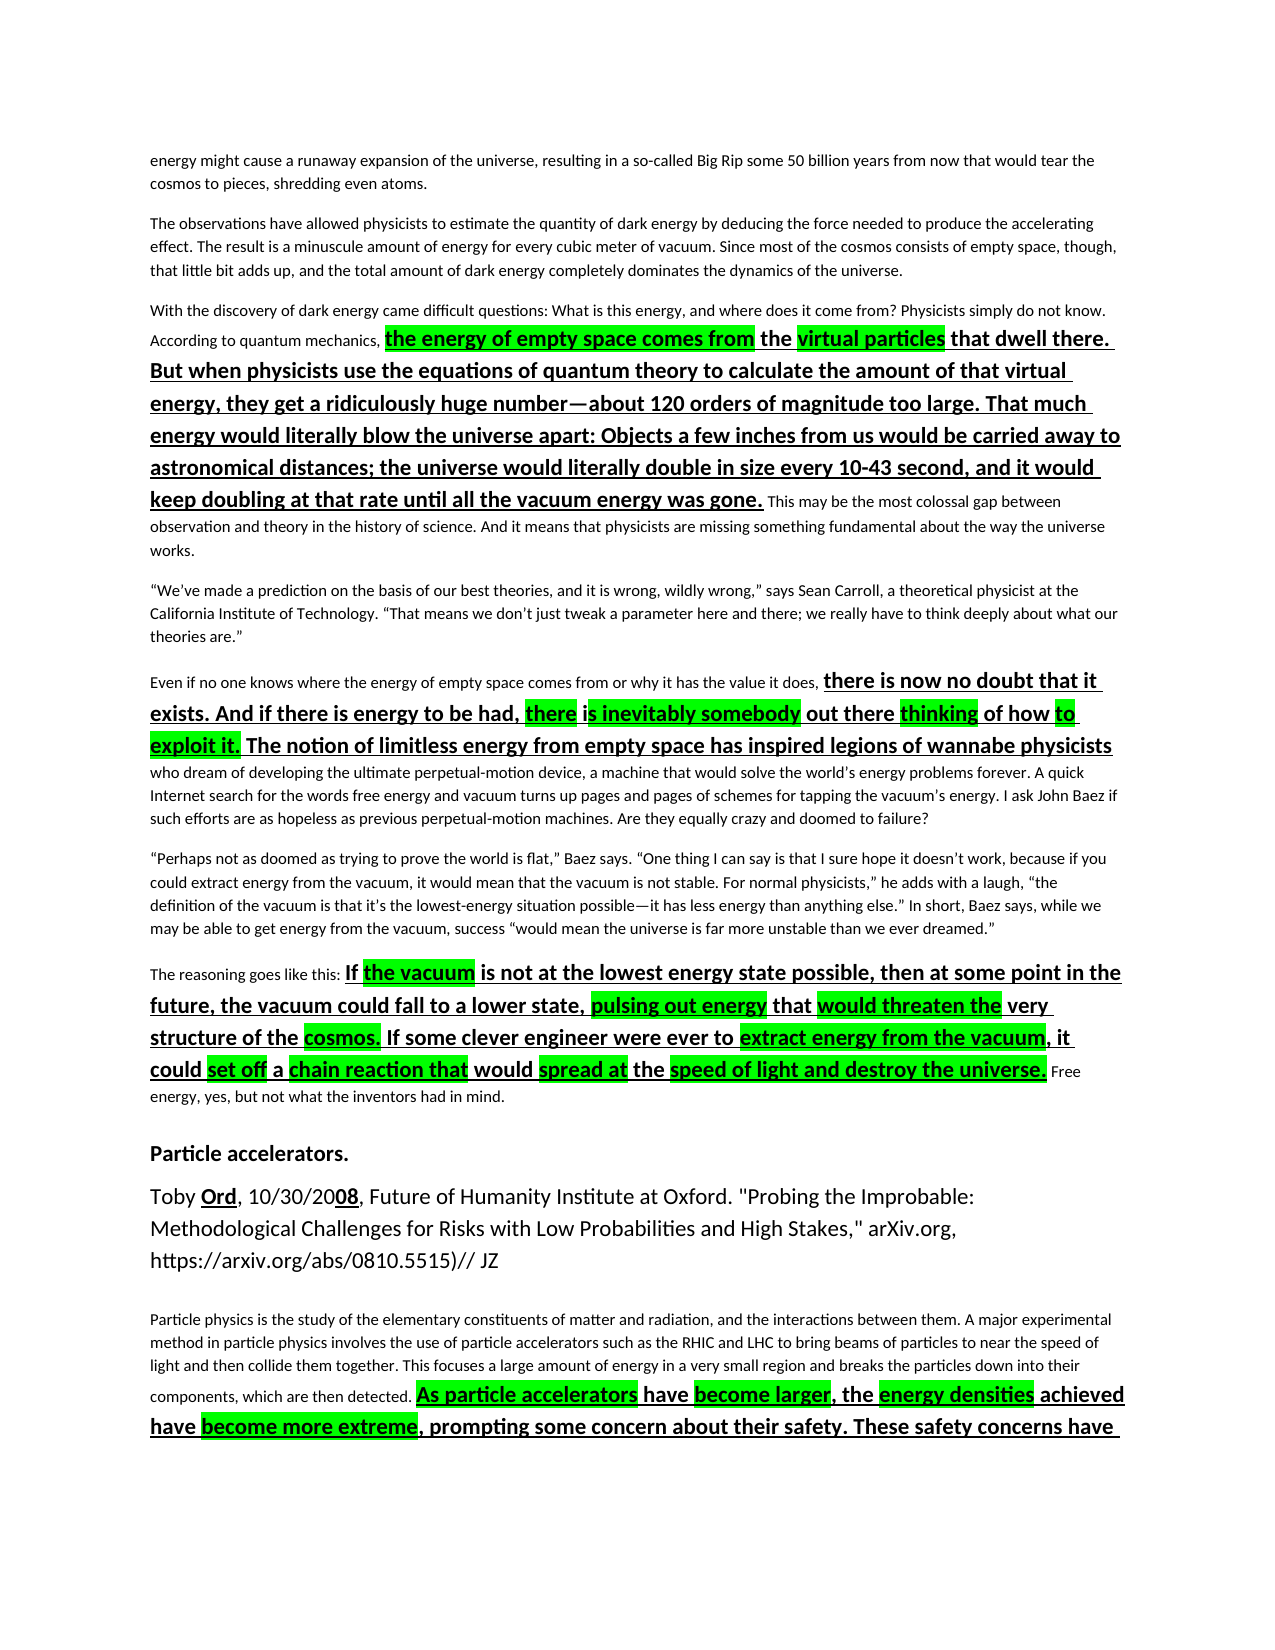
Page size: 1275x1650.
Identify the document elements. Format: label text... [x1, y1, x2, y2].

text “We’ve made a prediction on the basis of our best theories, and it is wrong, wildly wrong,” says Sean Carroll, a theoretical physicist at the California Institute of Technology. “That means we don’t just tweak a parameter here and there; we really have to think deeply about what our theories are.” [150, 580, 1125, 647]
text Toby Ord, 10/30/2008, Future of Humanity Institute at Oxford. "Probing the Improbable: Methodological Challenges for Risks with Low Probabilities and High Stakes," arXiv.org, https://arxiv.org/abs/0810.5515)// JZ [150, 1182, 1125, 1274]
text Even if no one knows where the energy of empty space comes from or why it has the value it does, there is now no doubt that it exists. And if there is energy to be had, there is inevitably somebody out there thinking of how to exploit it. The notion of limitless energy from empty space has inspired legions of wannabe physicists who dream of developing the ultimate perpetual-motion device, a machine that would solve the world’s energy problems forever. A quick Internet search for the words free energy and vacuum turns up pages and pages of schemes for tapping the vacuum’s energy. I ask John Baez if such efforts are as hopeless as previous perpetual-motion machines. Are they equally crazy and doomed to failure? [150, 666, 1125, 829]
subtitle Particle accelerators. [150, 1139, 1125, 1167]
text The reasoning goes like this: If the vacuum is not at the lowest energy state possible, then at some point in the future, the vacuum could fall to a lower state, pulsing out energy that would threaten the very structure of the cosmos. If some clever engineer were ever to extract energy from the vacuum, it could set off a chain reaction that would spread at the speed of light and destroy the universe. Free energy, yes, but not what the inventors had in mind. [150, 958, 1125, 1106]
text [150, 150, 1125, 194]
text With the discovery of dark energy came difficult questions: What is this energy, and where does it come from? Physicists simply do not know. According to quantum mechanics, the energy of empty space comes from the virtual particles that dwell there. But when physicists use the equations of quantum theory to calculate the amount of that virtual energy, they get a ridiculously huge number—about 120 orders of magnitude too large. That much energy would literally blow the universe apart: Objects a few inches from us would be carried away to astronomical distances; the universe would literally double in size every 10-43 second, and it would keep doubling at that rate until all the vacuum energy was gone. This may be the most colossal gap between observation and theory in the history of science. And it means that physicists are missing something fundamental about the way the universe works. [150, 300, 1125, 560]
text The observations have allowed physicists to estimate the quantity of dark energy by deducing the force needed to produce the accelerating effect. The result is a minuscule amount of energy for every cubic meter of vacuum. Since most of the cosmos consists of empty space, though, that little bit adds up, and the total amount of dark energy completely dominates the dynamics of the universe. [150, 213, 1125, 280]
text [150, 1309, 1125, 1440]
text “Perhaps not as doomed as trying to prove the world is flat,” Baez says. “One thing I can say is that I sure hope it doesn’t work, because if you could extract energy from the vacuum, it would mean that the vacuum is not stable. For normal physicists,” he adds with a laugh, “the definition of the vacuum is that it’s the lowest-energy situation possible—it has less energy than anything else.” In short, Baez says, while we may be able to get energy from the vacuum, success “would mean the universe is far more unstable than we ever dreamed.” [150, 848, 1125, 939]
